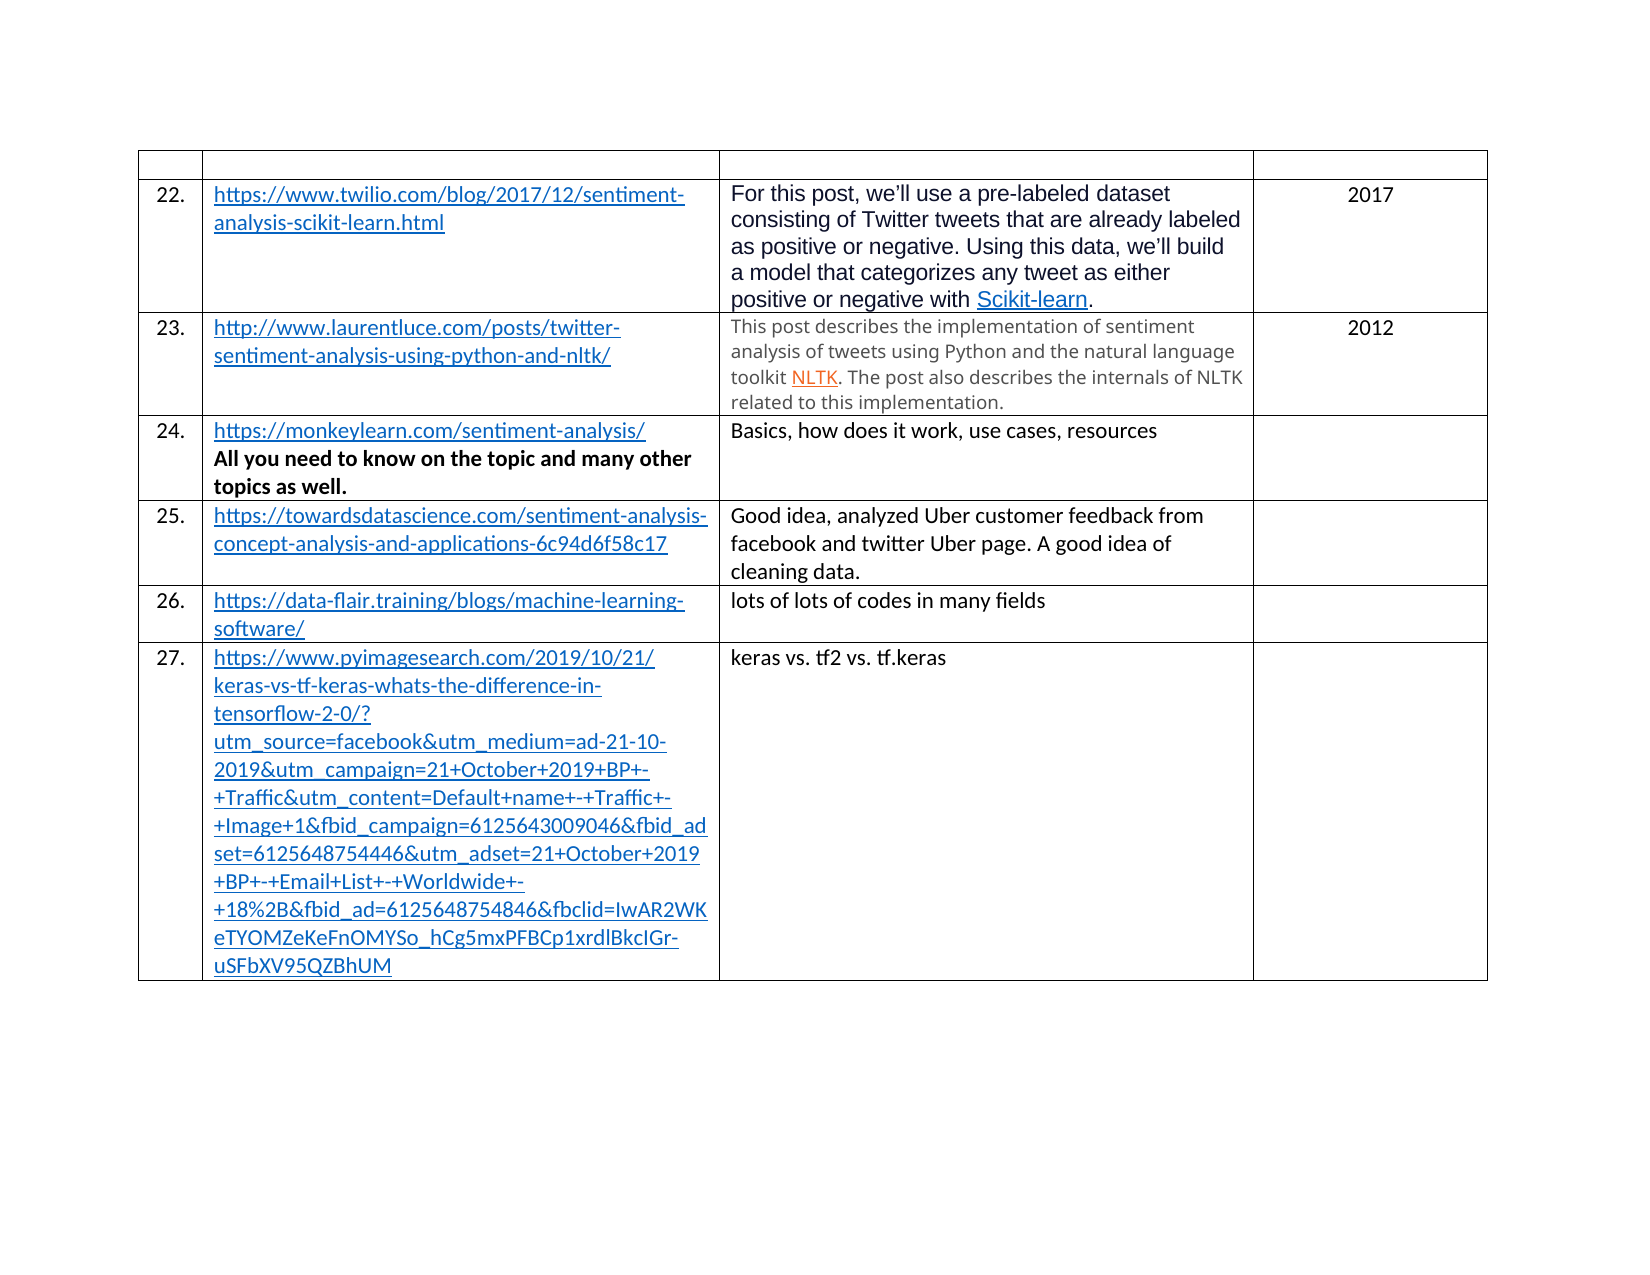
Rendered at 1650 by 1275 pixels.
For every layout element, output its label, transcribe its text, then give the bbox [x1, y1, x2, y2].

table_cell For this post, we’ll use a pre-labeled dataset consisting of Twitter tweets that are already labeled as positive or negative. Using this data, we’ll build a model that categorizes any tweet as either positive or negative with Scikit-learn. [1094, 180, 1253, 312]
table_cell https://www.twilio.com/blog/2017/12/sentiment-analysis-scikit-learn.html [203, 180, 719, 312]
table_cell [1254, 643, 1487, 979]
table_cell [139, 501, 202, 585]
table_cell keras vs. tf2 vs. tf.keras [720, 643, 1253, 979]
table_cell 2017 [1254, 180, 1487, 312]
table_cell https://www.pyimagesearch.com/2019/10/21/keras-vs-tf-keras-whats-the-difference-in-tensorflow-2-0/?utm_source=facebook&utm_medium=ad-21-10-2019&utm_campaign=21+October+2019+BP+-+Traffic&utm_content=Default+name+-+Traffic+-+Image+1&fbid_campaign=6125643009046&fbid_adset=6125648754446&utm_adset=21+October+2019+BP+-+Email+List+-+Worldwide+-+18%2B&fbid_ad=6125648754846&fbclid=IwAR2WKeTYOMZeKeFnOMYSo_hCg5mxPFBCp1xrdlBkcIGr-uSFbXV95QZBhUM [203, 643, 719, 979]
table_cell [139, 180, 202, 312]
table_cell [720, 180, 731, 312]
table_cell 2012 [1254, 313, 1487, 415]
table_cell [139, 586, 202, 642]
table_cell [720, 151, 1253, 179]
table_cell [1254, 586, 1487, 642]
table_cell Good idea, analyzed Uber customer feedback from facebook and twitter Uber page. A good idea of cleaning data. [720, 501, 1253, 585]
table_cell [139, 151, 202, 179]
table_cell [1254, 151, 1487, 179]
table_cell http://www.laurentluce.com/posts/twitter-sentiment-analysis-using-python-and-nltk/ [203, 313, 719, 415]
table_cell This post describes the implementation of sentiment analysis of tweets using Python and the natural language toolkit NLTK. The post also describes the internals of NLTK related to this implementation. [720, 313, 1253, 415]
table_cell [139, 643, 202, 979]
table_cell [139, 416, 202, 500]
table_cell Basics, how does it work, use cases, resources [720, 416, 1253, 500]
table_cell [1254, 501, 1487, 585]
table_cell https://towardsdatascience.com/sentiment-analysis-concept-analysis-and-applications-6c94d6f58c17 [203, 501, 719, 585]
table_cell https://data-flair.training/blogs/machine-learning-software/ [203, 586, 719, 642]
table_cell [139, 313, 202, 415]
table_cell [203, 151, 719, 179]
table_cell lots of lots of codes in many fields [720, 586, 1253, 642]
table_cell https://monkeylearn.com/sentiment-analysis/ All you need to know on the topic and many other topics as well. [203, 416, 719, 500]
table_cell [1254, 416, 1487, 500]
